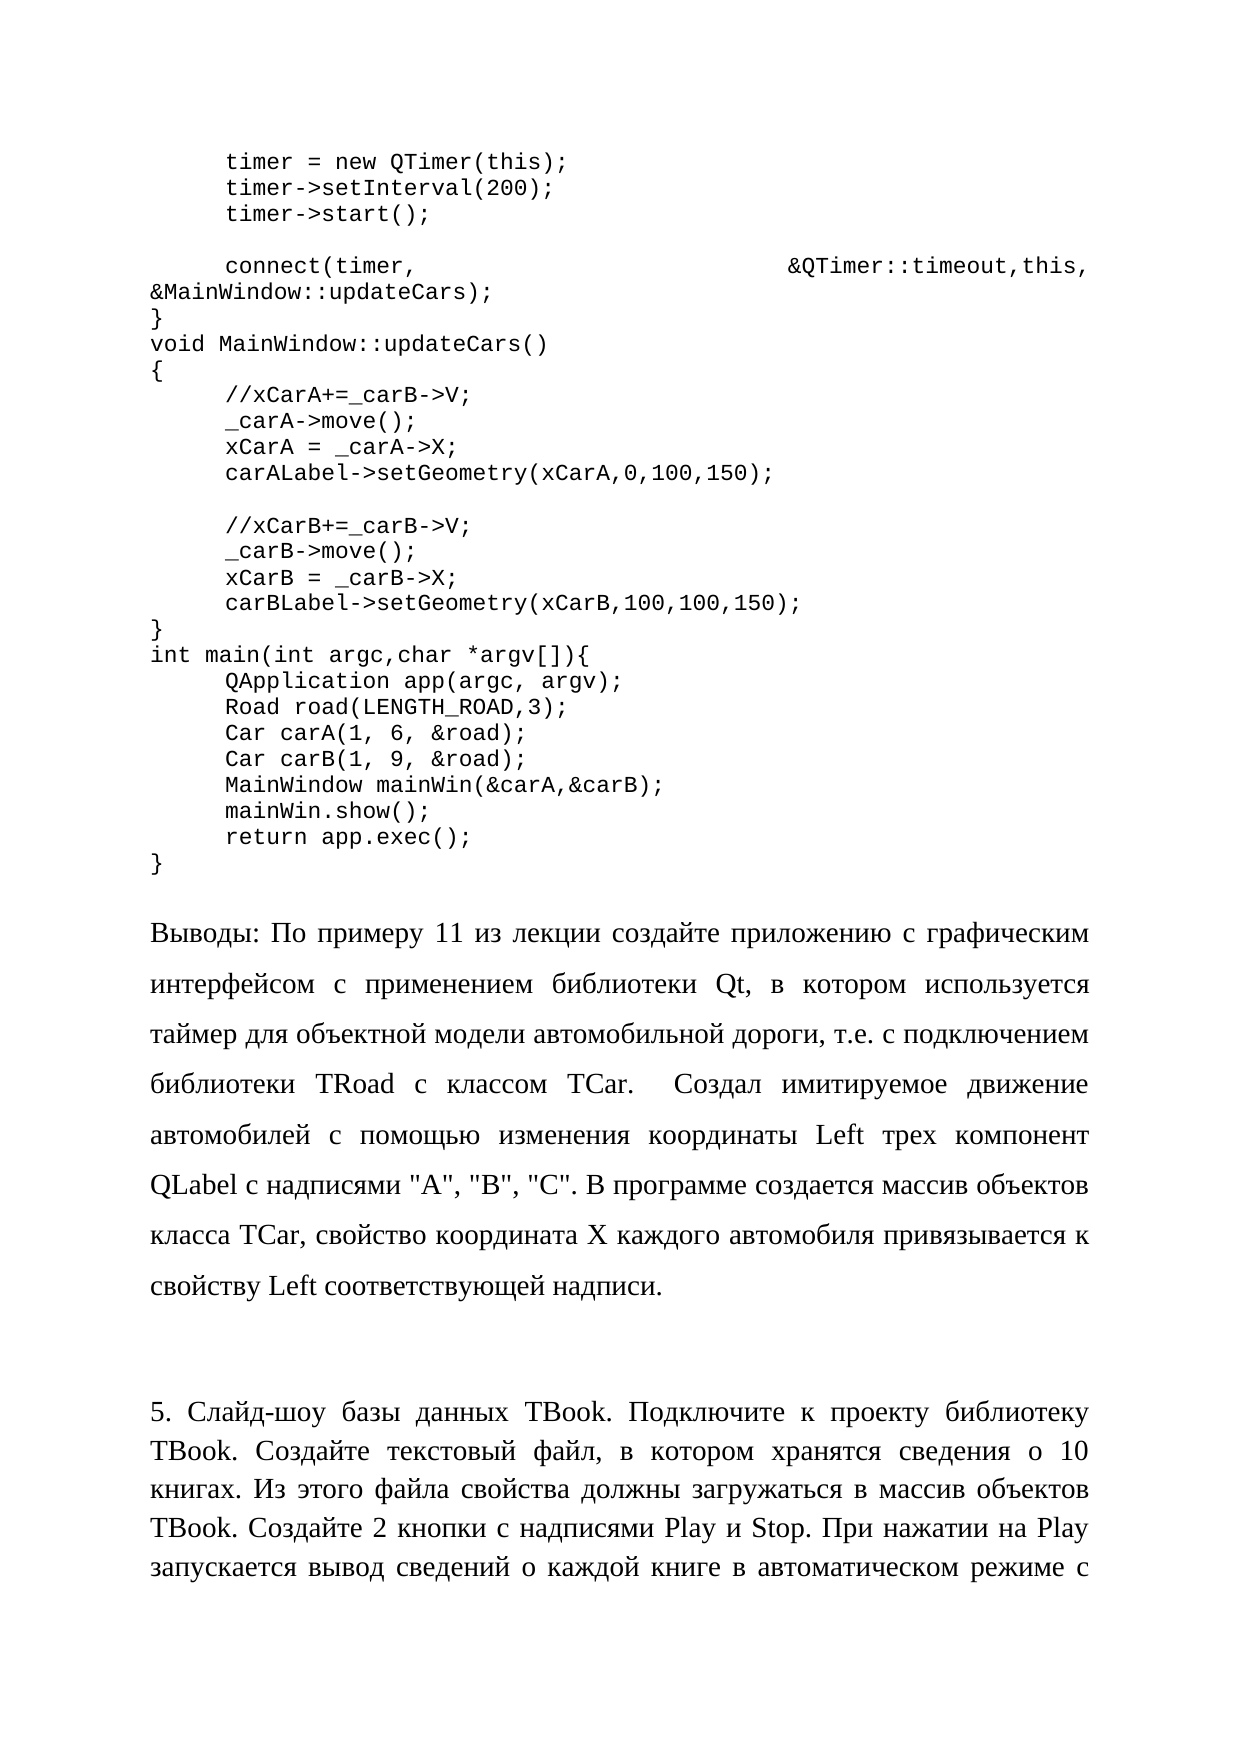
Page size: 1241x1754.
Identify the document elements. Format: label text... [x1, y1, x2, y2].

text Car carB(1, 9, &road); [150, 747, 1090, 773]
text } [150, 306, 1090, 332]
text Road road(LENGTH_ROAD,3); [150, 696, 1090, 721]
text } [150, 851, 1090, 877]
text QApplication app(argc, argv); [150, 669, 1090, 696]
text connect(timer, &QTimer::timeout,this, &MainWindow::updateCars); [150, 254, 1090, 306]
text mainWin.show(); [150, 799, 1090, 825]
text _carA->move(); [150, 410, 1090, 436]
text xCarB = _carB->X; [150, 566, 1090, 592]
text { [150, 358, 1090, 384]
text //xCarB+=_carB->V; [150, 514, 1090, 540]
text timer->setInterval(200); [150, 176, 1090, 202]
text _carB->move(); [150, 540, 1090, 566]
text timer = new QTimer(this); [150, 150, 1090, 176]
text carALabel->setGeometry(xCarA,0,100,150); [150, 462, 1090, 488]
text return app.exec(); [150, 825, 1090, 851]
text Выводы: По примеру 11 из лекции создайте приложению с графическим интерфейсом с применением библиотеки Qt, в котором используется таймер для объектной модели автомобильной дороги, т.е. с подключением библиотеки TRoad с классом TCar. Создал имитируемое движение автомобилей с помощью изменения координаты Left трех компонент QLabel с надписями "A", "B", "C". В программе создается массив объектов класса TCar, свойство координата X каждого автомобиля привязывается к свойству Left соответствующей надписи. [150, 916, 1090, 1301]
text Car carA(1, 6, &road); [150, 721, 1090, 747]
text } [150, 618, 1090, 644]
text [150, 1394, 1090, 1582]
text xCarA = _carA->X; [150, 436, 1090, 462]
text //xCarA+=_carB->V; [150, 384, 1090, 410]
text void MainWindow::updateCars() [150, 332, 1090, 358]
text timer->start(); [150, 202, 1090, 228]
text MainWindow mainWin(&carA,&carB); [150, 773, 1090, 799]
text int main(int argc,char *argv[]){ [150, 644, 1090, 669]
text carBLabel->setGeometry(xCarB,100,100,150); [150, 592, 1090, 618]
